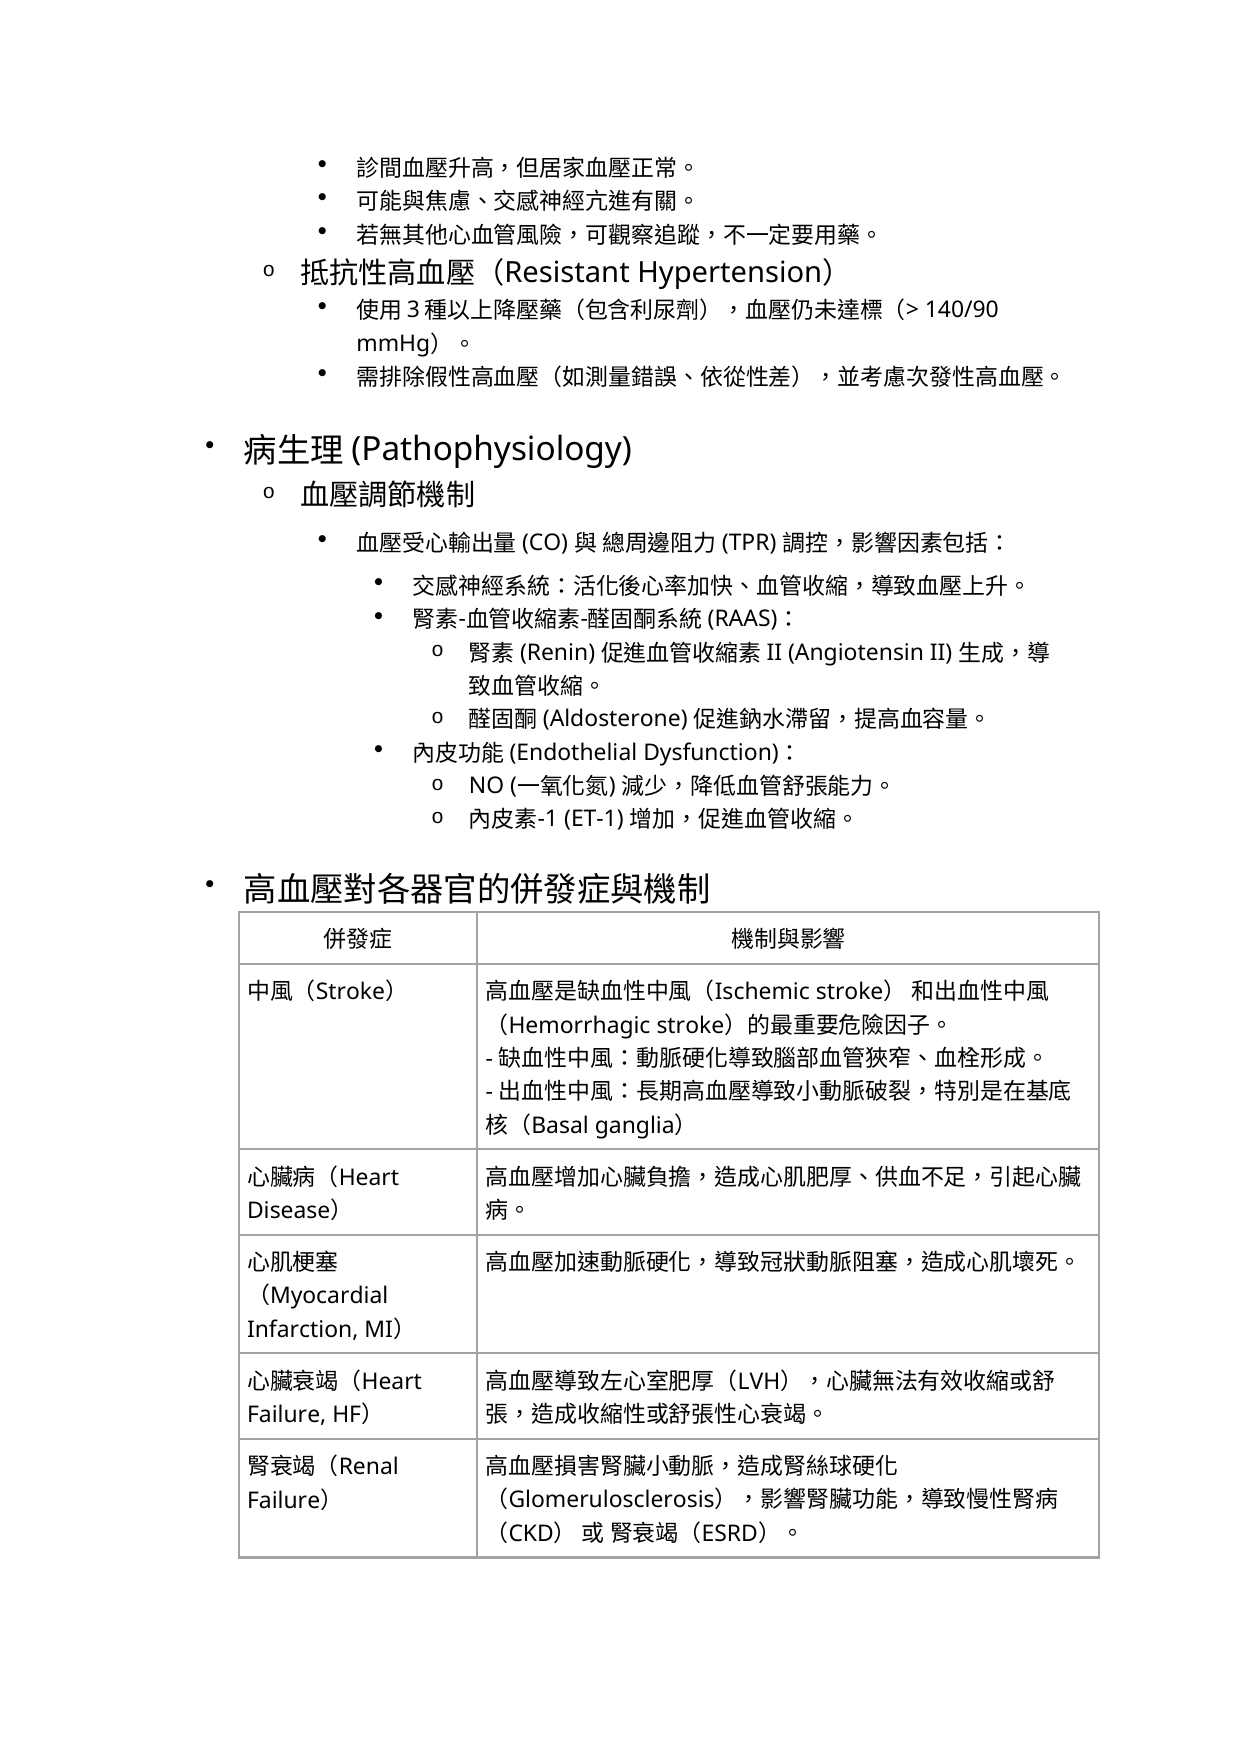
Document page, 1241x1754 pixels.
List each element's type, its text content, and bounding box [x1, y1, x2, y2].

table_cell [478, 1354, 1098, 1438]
list 血壓受心輸出量 (CO) 與 總周邊阻力 (TPR) 調控，影響因素包括： [319, 524, 1053, 558]
list 血壓調節機制 [262, 472, 1053, 514]
list 腎素-血管收縮素-醛固酮系統 (RAAS)： [375, 601, 1053, 635]
list 抵抗性高血壓（Resistant Hypertension） [262, 250, 1053, 292]
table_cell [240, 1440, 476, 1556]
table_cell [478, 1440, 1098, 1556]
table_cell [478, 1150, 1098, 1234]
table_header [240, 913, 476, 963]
list 若無其他心血管風險，可觀察追蹤，不一定要用藥。 [319, 216, 1053, 250]
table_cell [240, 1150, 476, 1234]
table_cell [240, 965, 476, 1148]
list 交感神經系統：活化後心率加快、血管收縮，導致血壓上升。 [375, 568, 1053, 601]
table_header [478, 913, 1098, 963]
list 使用3種以上降壓藥（包含利尿劑），血壓仍未達標（> 140/90 mmHg）。 [319, 292, 1053, 359]
list 病生理 (Pathophysiology) [206, 423, 1053, 472]
list 高血壓對各器官的併發症與機制 [206, 863, 1053, 911]
list 需排除假性高血壓（如測量錯誤、依從性差），並考慮次發性高血壓。 [319, 359, 1053, 392]
list 內皮功能 (Endothelial Dysfunction)： [375, 734, 1053, 768]
list 內皮素-1 (ET-1) 增加，促進血管收縮。 [431, 801, 1053, 834]
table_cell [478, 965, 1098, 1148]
list 醛固酮 (Aldosterone) 促進鈉水滯留，提高血容量。 [431, 701, 1053, 734]
list 腎素 (Renin) 促進血管收縮素 II (Angiotensin II) 生成，導致血管收縮。 [431, 635, 1053, 701]
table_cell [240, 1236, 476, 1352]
list NO (一氧化氮) 減少，降低血管舒張能力。 [431, 768, 1053, 801]
list 可能與焦慮、交感神經亢進有關。 [319, 183, 1053, 216]
list 診間血壓升高，但居家血壓正常。 [319, 150, 1053, 183]
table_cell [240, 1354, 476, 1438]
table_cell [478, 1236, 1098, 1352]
